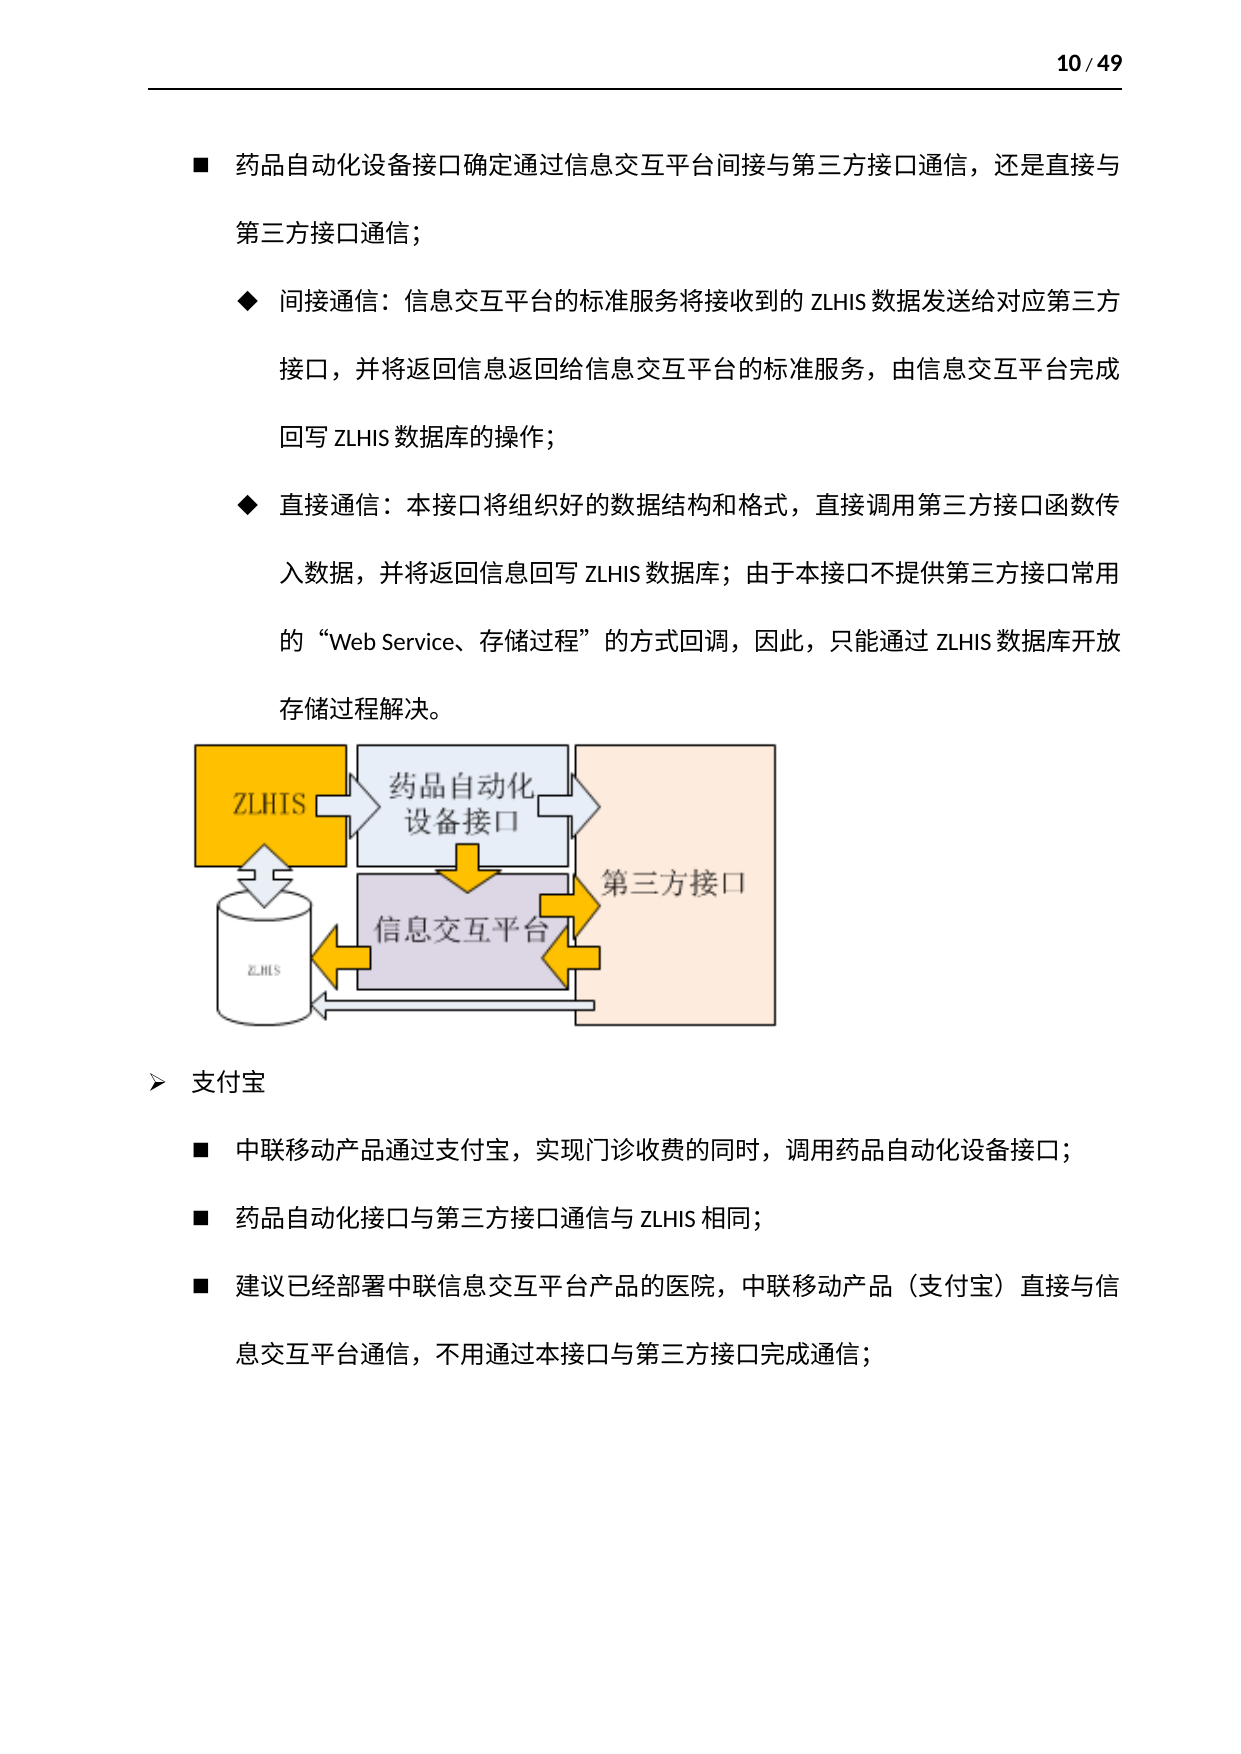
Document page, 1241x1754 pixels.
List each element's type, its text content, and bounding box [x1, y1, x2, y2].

list 建议已经部署中联信息交互平台产品的医院，中联移动产品（支付宝）直接与信息交互平台通信，不用通过本接口与第三方接口完成通信； [191, 1251, 1122, 1386]
list 药品自动化接口与第三方接口通信与ZLHIS相同； [191, 1183, 1122, 1251]
list 直接通信：本接口将组织好的数据结构和格式，直接调用第三方接口函数传入数据，并将返回信息回写ZLHIS数据库；由于本接口不提供第三方接口常用的“Web Service、存储过程”的方式回调，因此，只能通过ZLHIS数据库开放存储过程解决。 [235, 469, 1122, 741]
list 中联移动产品通过支付宝，实现门诊收费的同时，调用药品自动化设备接口； [191, 1115, 1122, 1183]
list 支付宝 [148, 1047, 1122, 1115]
list 药品自动化设备接口确定通过信息交互平台间接与第三方接口通信，还是直接与第三方接口通信； [191, 130, 1122, 266]
list 间接通信：信息交互平台的标准服务将接收到的ZLHIS数据发送给对应第三方接口，并将返回信息返回给信息交互平台的标准服务，由信息交互平台完成回写ZLHIS数据库的操作； [235, 266, 1122, 469]
picture [191, 741, 782, 1032]
